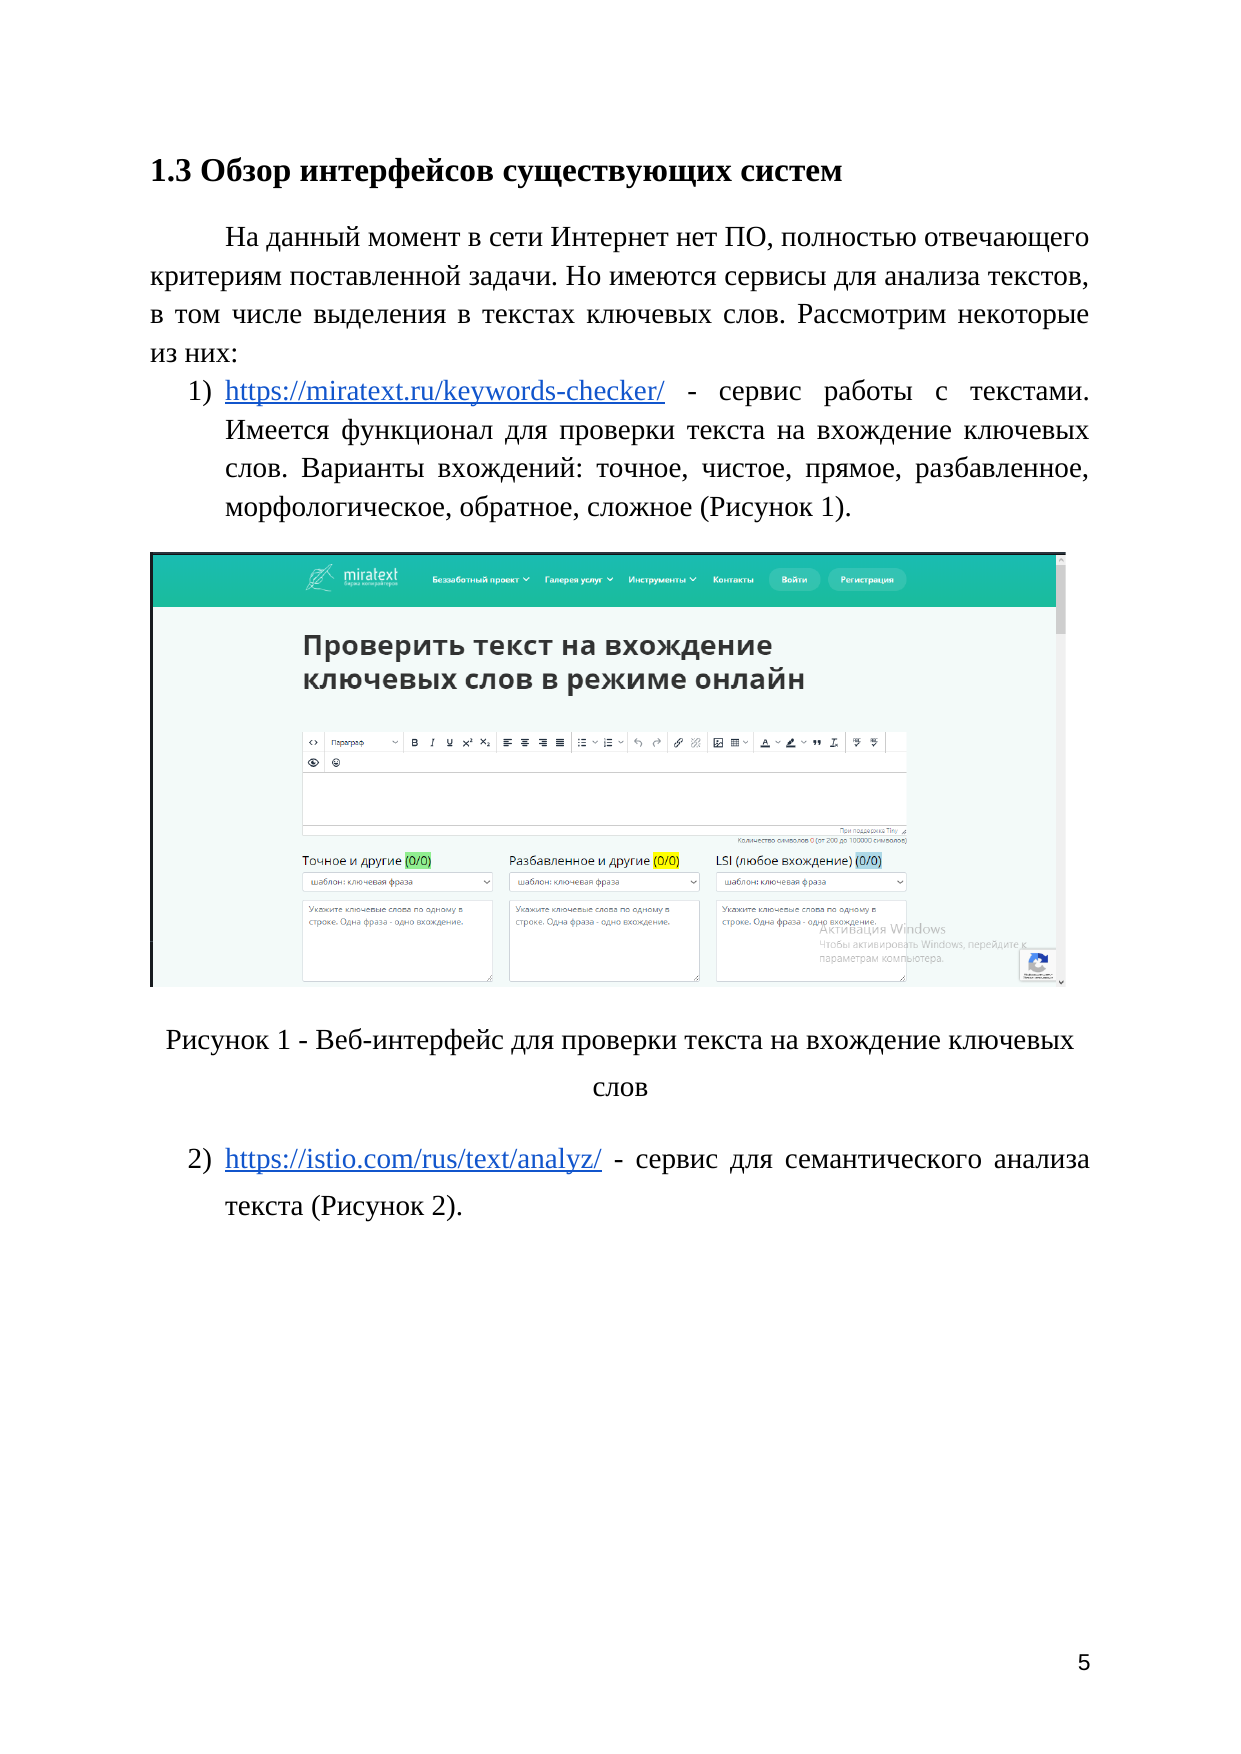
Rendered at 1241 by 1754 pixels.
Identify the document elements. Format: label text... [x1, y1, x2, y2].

subtitle 1.3 Обзор интерфейсов существующих систем [150, 150, 1090, 188]
list https://miratext.ru/keywords-checker/ - сервис работы с текстами. Имеется функционал для проверки текста на вхождение ключевых слов. Варианты вхождений: точное, чистое, прямое, разбавленное, морфологическое, обратное, сложное (Рисунок 1). [187, 373, 1090, 522]
picture [150, 552, 1066, 987]
text На данный момент в сети Интернет нет ПО, полностью отвечающего критериям поставленной задачи. Но имеются сервисы для анализа текстов, в том числе выделения в текстах ключевых слов. Рассмотрим некоторые из них: [150, 219, 1090, 368]
list https://istio.com/rus/text/analyz/ - сервис для семантического анализа текста (Рисунок 2). [187, 1141, 1090, 1221]
text Рисунок 1 - Веб-интерфейс для проверки текста на вхождение ключевых слов [150, 1022, 1090, 1103]
